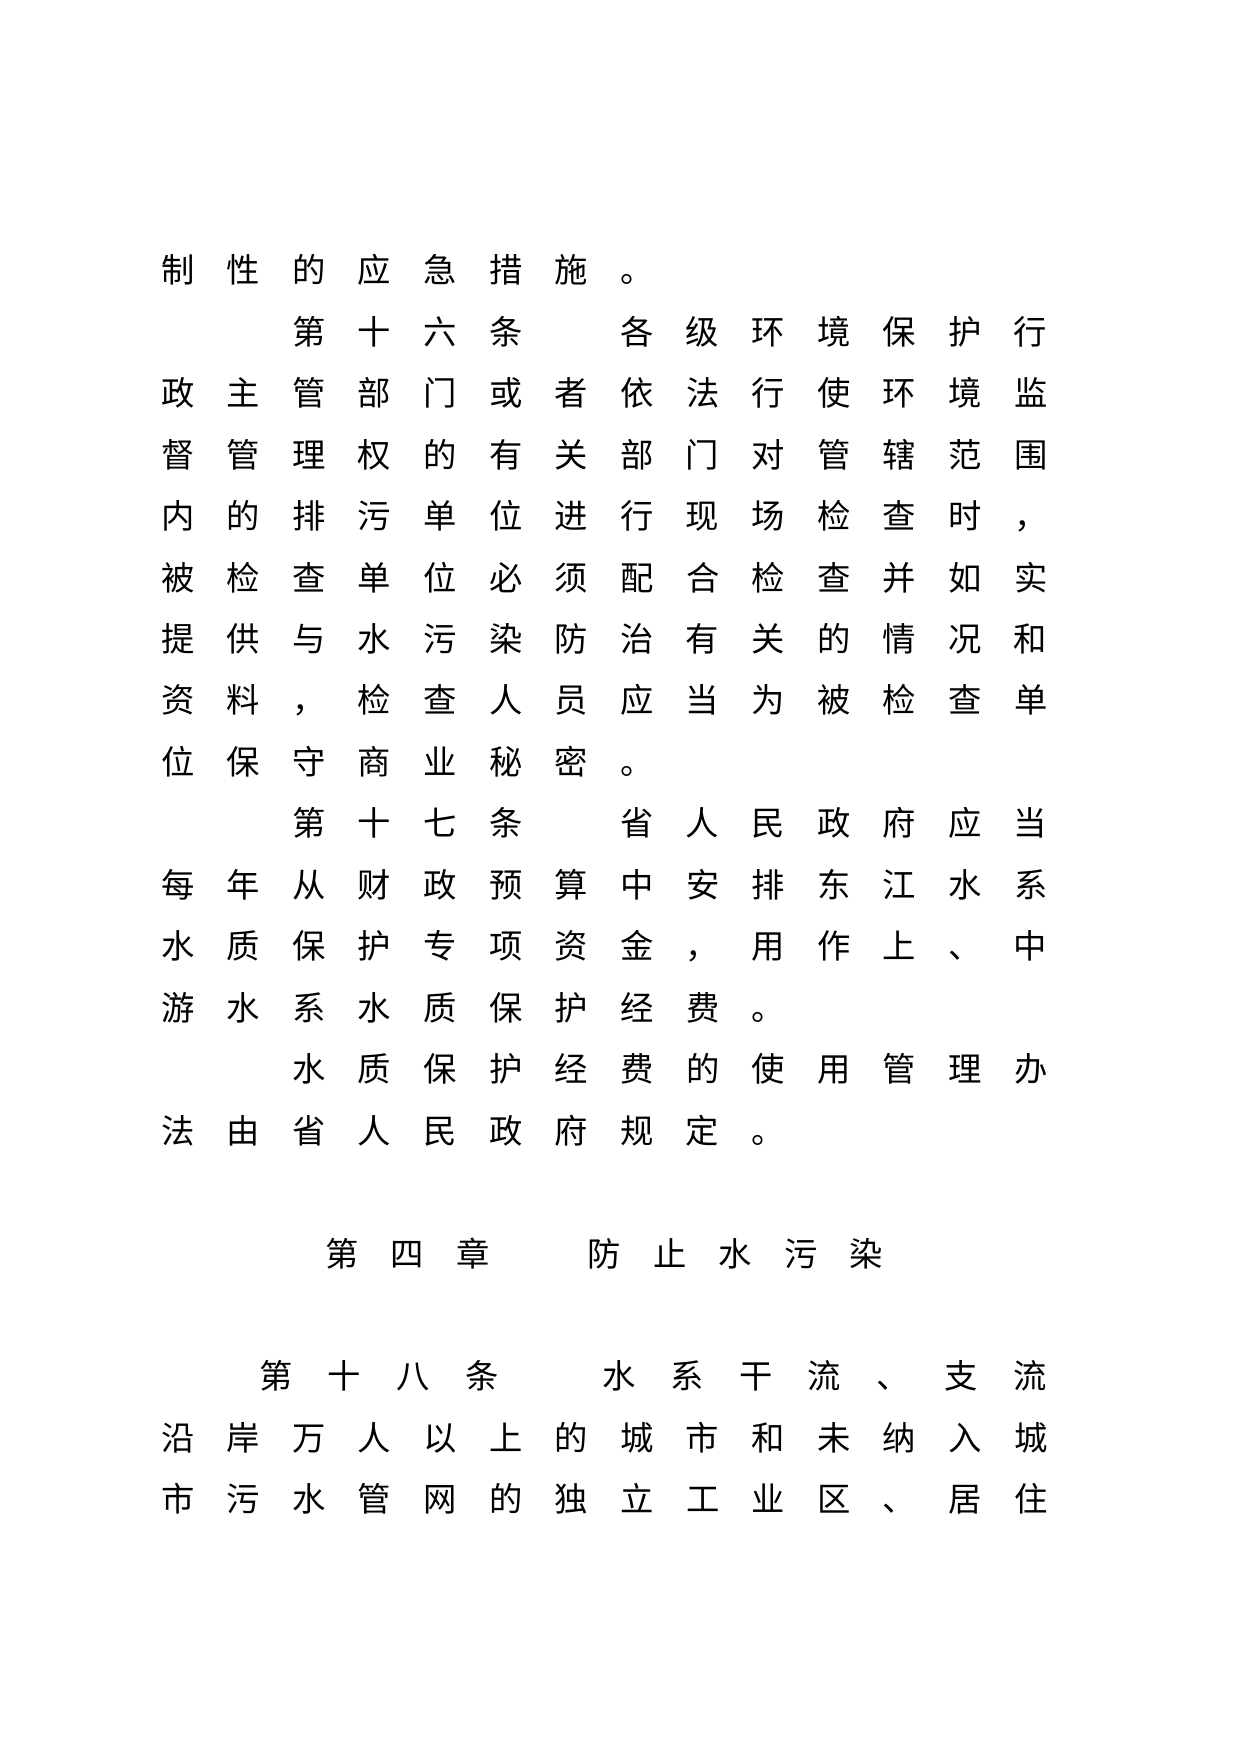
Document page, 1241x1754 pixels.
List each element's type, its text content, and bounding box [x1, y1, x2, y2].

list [161, 237, 1079, 1159]
text 第四章 防止水污染 [161, 1221, 1079, 1282]
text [161, 1344, 1079, 1528]
